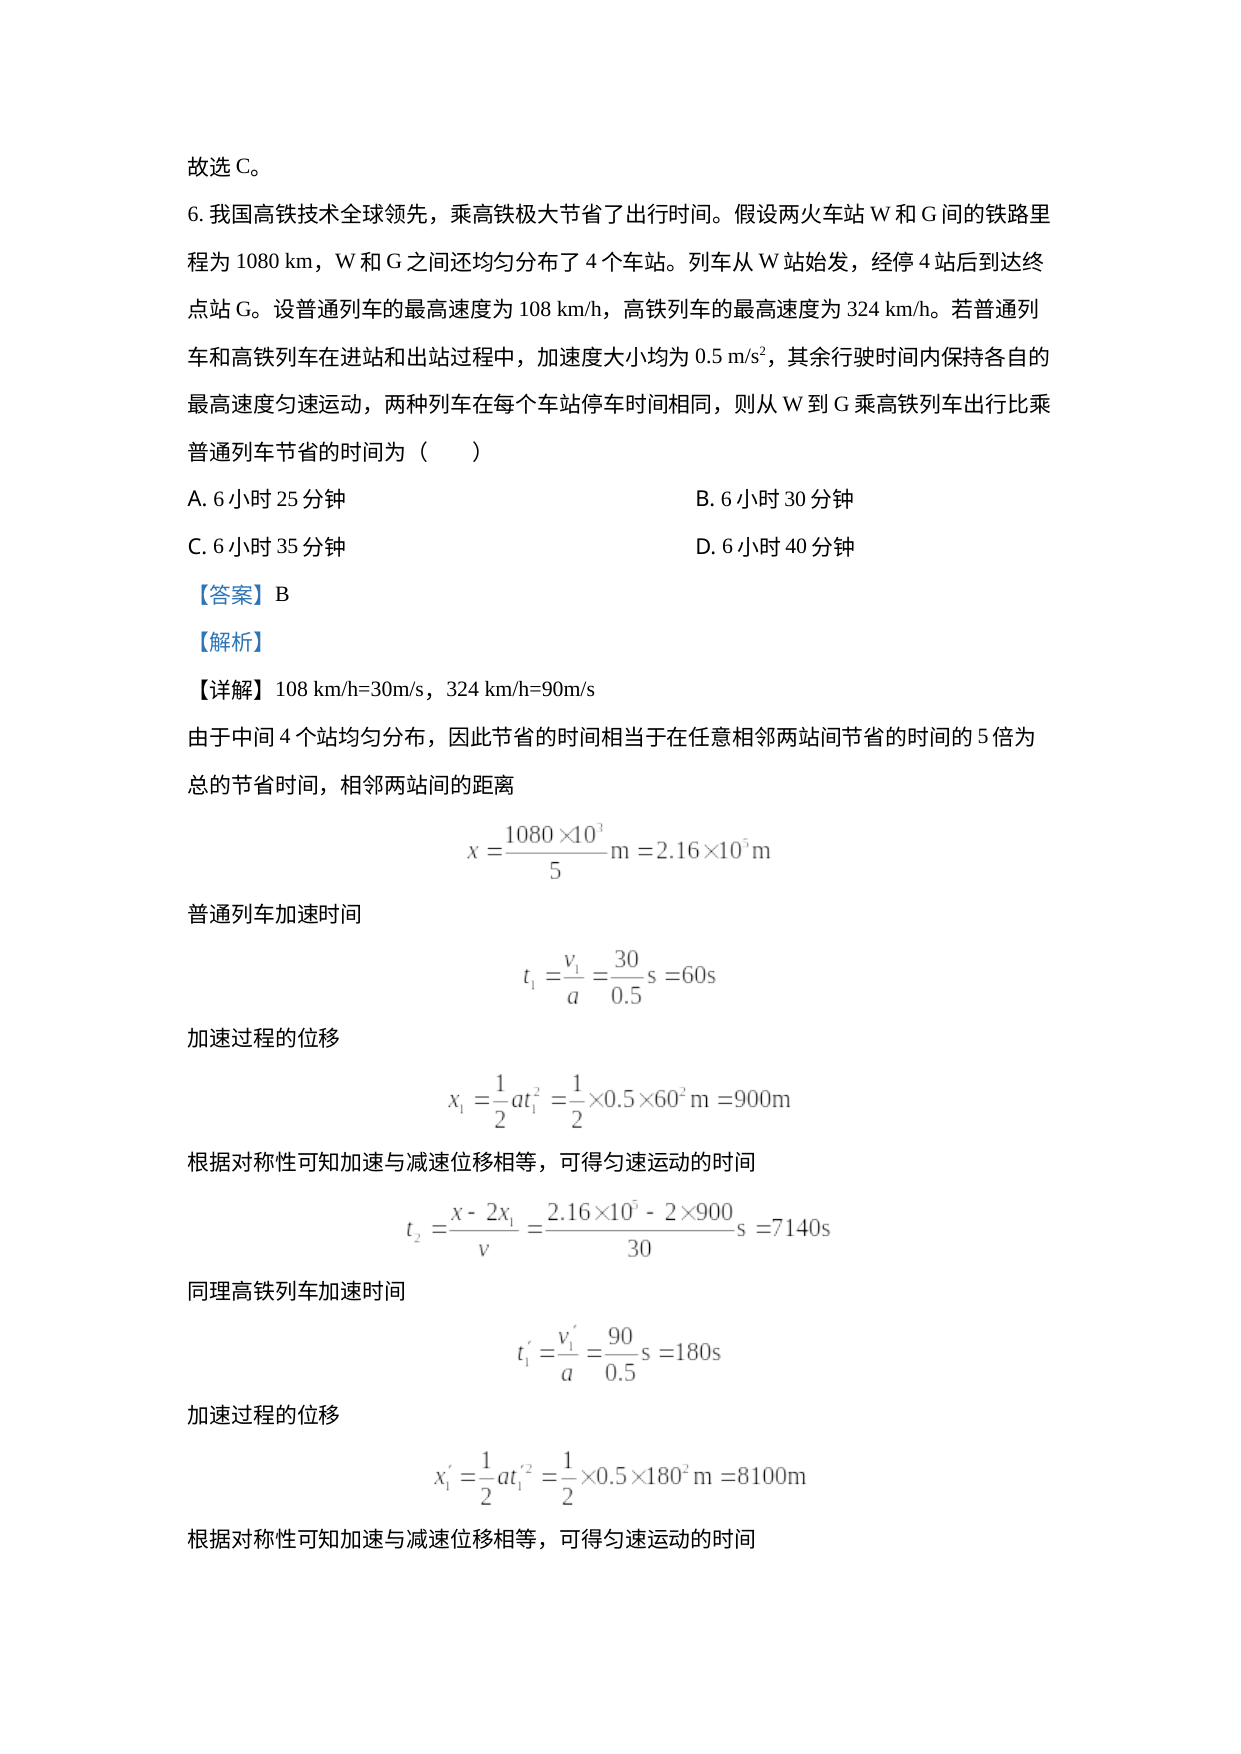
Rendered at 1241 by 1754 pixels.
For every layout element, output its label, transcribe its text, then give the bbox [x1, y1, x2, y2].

text 由于中间4个站均匀分布，因此节省的时间相当于在任意相邻两站间节省的时间的5倍为总的节省时间，相邻两站间的距离 [187, 720, 1053, 799]
text 加速过程的位移 [187, 1398, 1053, 1429]
text 同理高铁列车加速时间 [187, 1274, 1053, 1305]
text 根据对称性可知加速与减速位移相等，可得匀速运动的时间 [187, 1145, 1053, 1177]
text 【详解】108 km/h=30m/s，324 km/h=90m/s [187, 673, 1053, 704]
text 根据对称性可知加速与减速位移相等，可得匀速运动的时间 [187, 1522, 1053, 1554]
text 普通列车加速时间 [187, 897, 1053, 928]
text 【答案】B [187, 578, 1053, 609]
text C. 6小时35分钟 D. 6小时40分钟 [187, 530, 1053, 562]
text A. 6小时25分钟 B. 6小时30分钟 [187, 482, 1053, 514]
text 加速过程的位移 [187, 1021, 1053, 1052]
text 6. 我国高铁技术全球领先，乘高铁极大节省了出行时间。假设两火车站W和G间的铁路里程为1080 km，W和G之间还均匀分布了4个车站。列车从W站始发，经停4站后到达终点站G。设普通列车的最高速度为108 km/h，高铁列车的最高速度为324 km/h。若普通列车和高铁列车在进站和出站过程中，加速度大小均为0.5 m/s2，其余行驶时间内保持各自的最高速度匀速运动，两种列车在每个车站停车时间相同，则从W到G乘高铁列车出行比乘普通列车节省的时间为（ ） [187, 197, 1053, 467]
text 故选C。 [187, 150, 1053, 182]
text 【解析】 [187, 625, 1053, 657]
